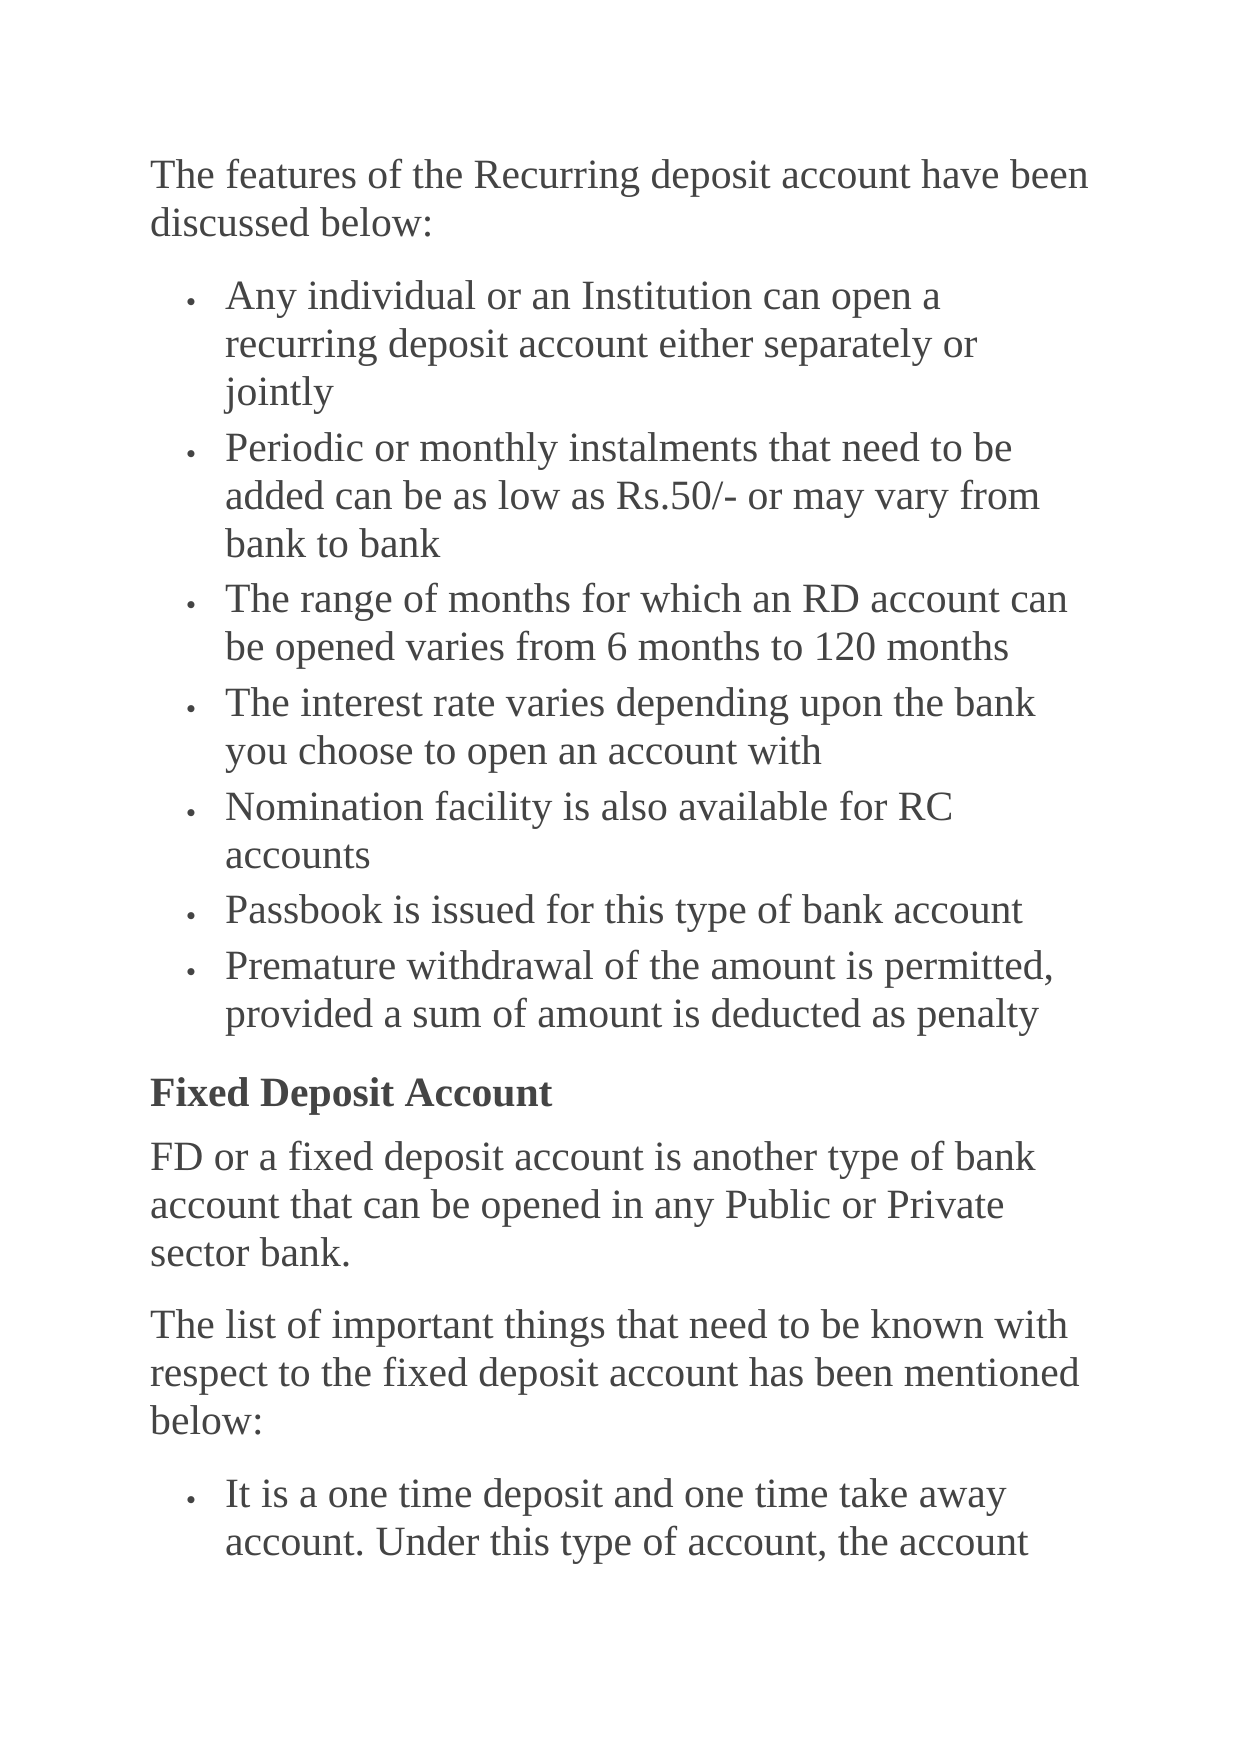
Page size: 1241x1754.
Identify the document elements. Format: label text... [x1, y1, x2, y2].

text The list of important things that need to be known with respect to the fixed deposit account has been mentioned below: [150, 1300, 1090, 1444]
text Fixed Deposit Account [150, 1068, 1090, 1116]
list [187, 1469, 1090, 1564]
list The interest rate varies depending upon the bank you choose to open an account with [187, 678, 1090, 773]
list The range of months for which an RD account can be opened varies from 6 months to 120 months [187, 574, 1090, 670]
list Nomination facility is also available for RC accounts [187, 781, 1090, 877]
text FD or a fixed deposit account is another type of bank account that can be opened in any Public or Private sector bank. [150, 1131, 1090, 1275]
text The features of the Recurring deposit account have been discussed below: [150, 150, 1090, 246]
list Periodic or monthly instalments that need to be added can be as low as Rs.50/- or may vary from bank to bank [187, 422, 1090, 566]
list Any individual or an Institution can open a recurring deposit account either separately or jointly [187, 271, 1090, 414]
list Passbook is issued for this type of bank account [187, 885, 1090, 933]
list Premature withdrawal of the amount is permitted, provided a sum of amount is deducted as penalty [187, 941, 1090, 1036]
